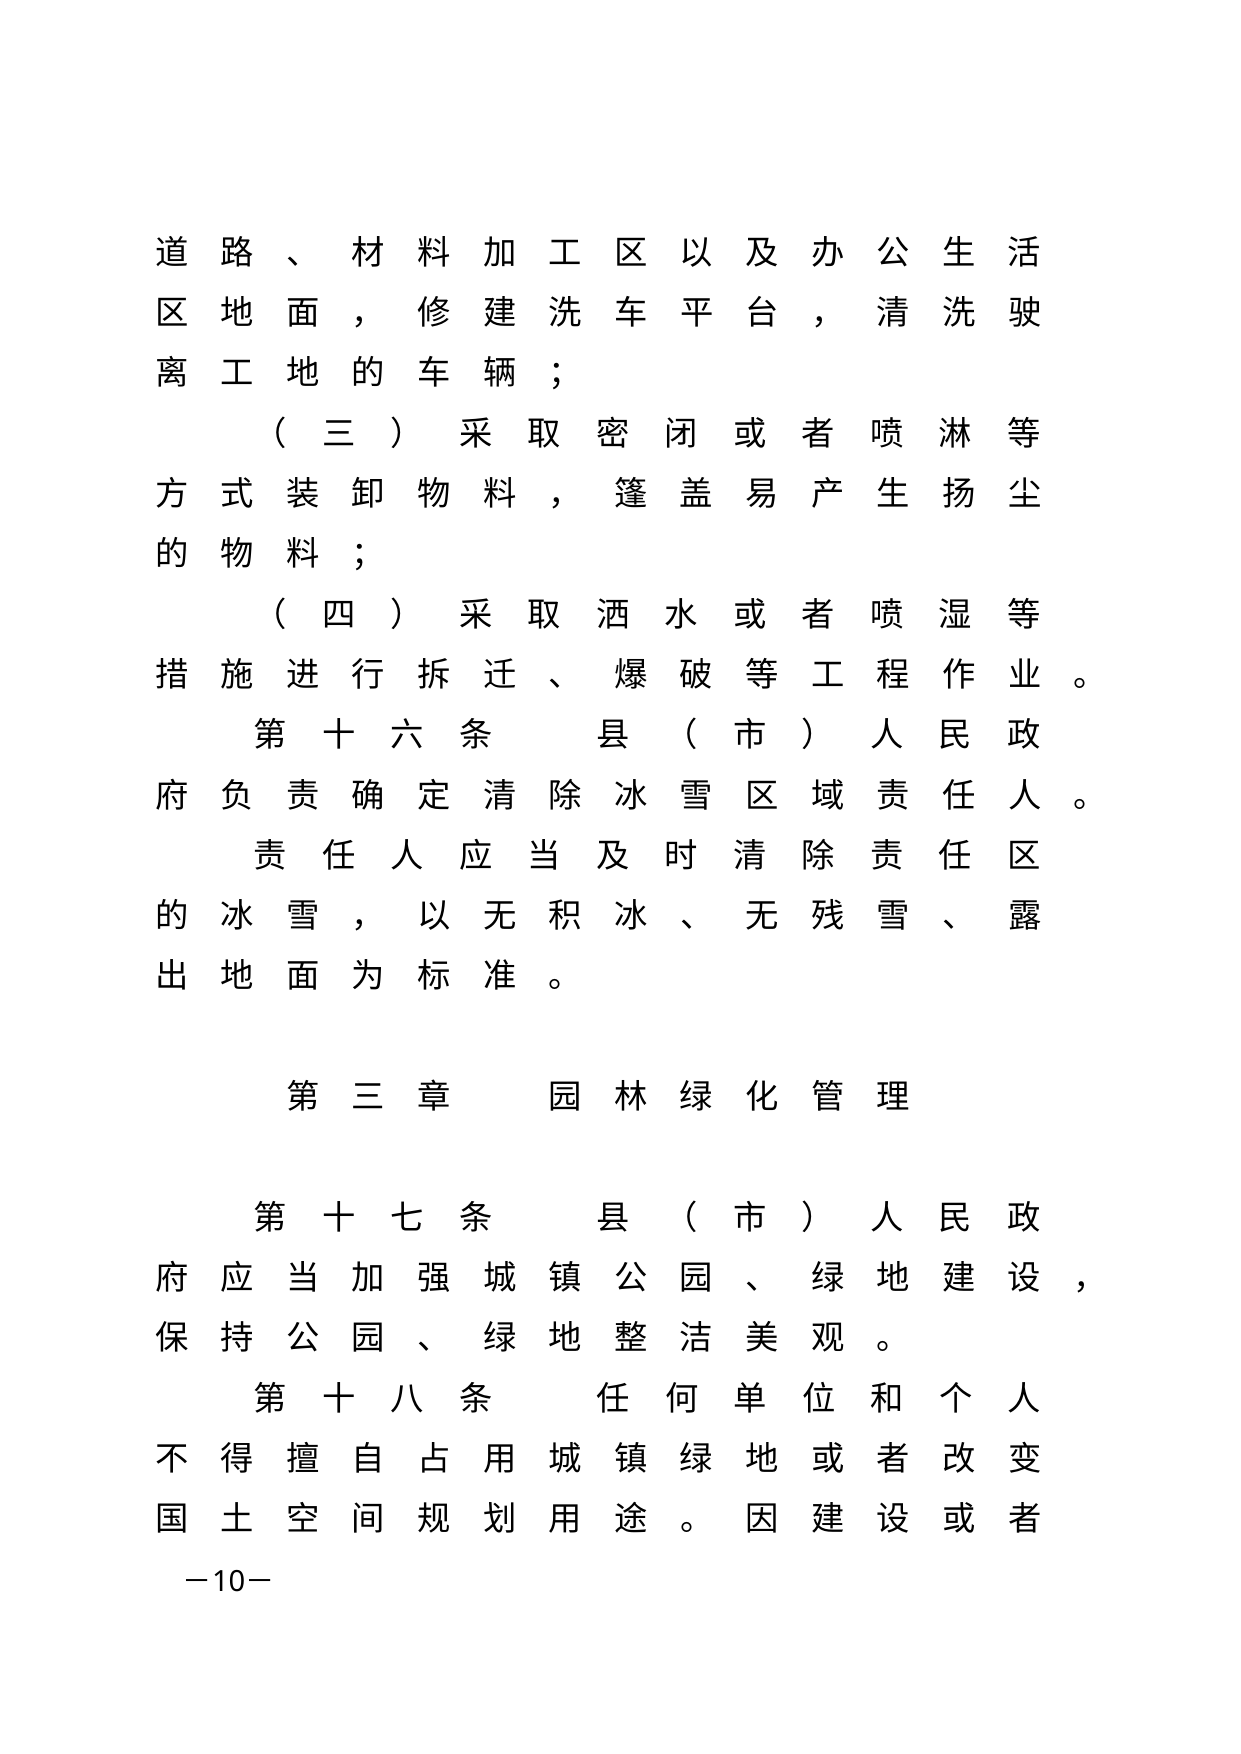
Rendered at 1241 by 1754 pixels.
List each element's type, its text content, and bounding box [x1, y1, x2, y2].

text （二）硬化主要通道、进出道路、材料加工区以及办公生活区地面，修建洗车平台，清洗驶离工地的车辆； [155, 219, 1073, 400]
text （三）采取密闭或者喷淋等方式装卸物料，篷盖易产生扬尘的物料； [155, 400, 1073, 581]
text 第十八条 任何单位和个人不得擅自占用城镇绿地或者改变国土空间规划用途。因建设或者其他特殊需要临时占用城镇绿地的，须经国土空间规划主管部门同意，并按照有关规定办理临时用地手续；临时占用结束后，应当在规定期限内恢复原状，造成损失的，应当予以补偿。 [155, 1365, 1073, 1546]
text 第三章 园林绿化管理 [155, 1064, 1073, 1124]
text 责任人应当及时清除责任区的冰雪，以无积冰、无残雪、露出地面为标准。 [155, 823, 1073, 1003]
text 第十六条 县（市）人民政府负责确定清除冰雪区域责任人。 [155, 702, 1073, 823]
text （四）采取洒水或者喷湿等措施进行拆迁、爆破等工程作业。 [155, 581, 1073, 702]
text 第十七条 县（市）人民政府应当加强城镇公园、绿地建设，保持公园、绿地整洁美观。 [155, 1184, 1073, 1365]
